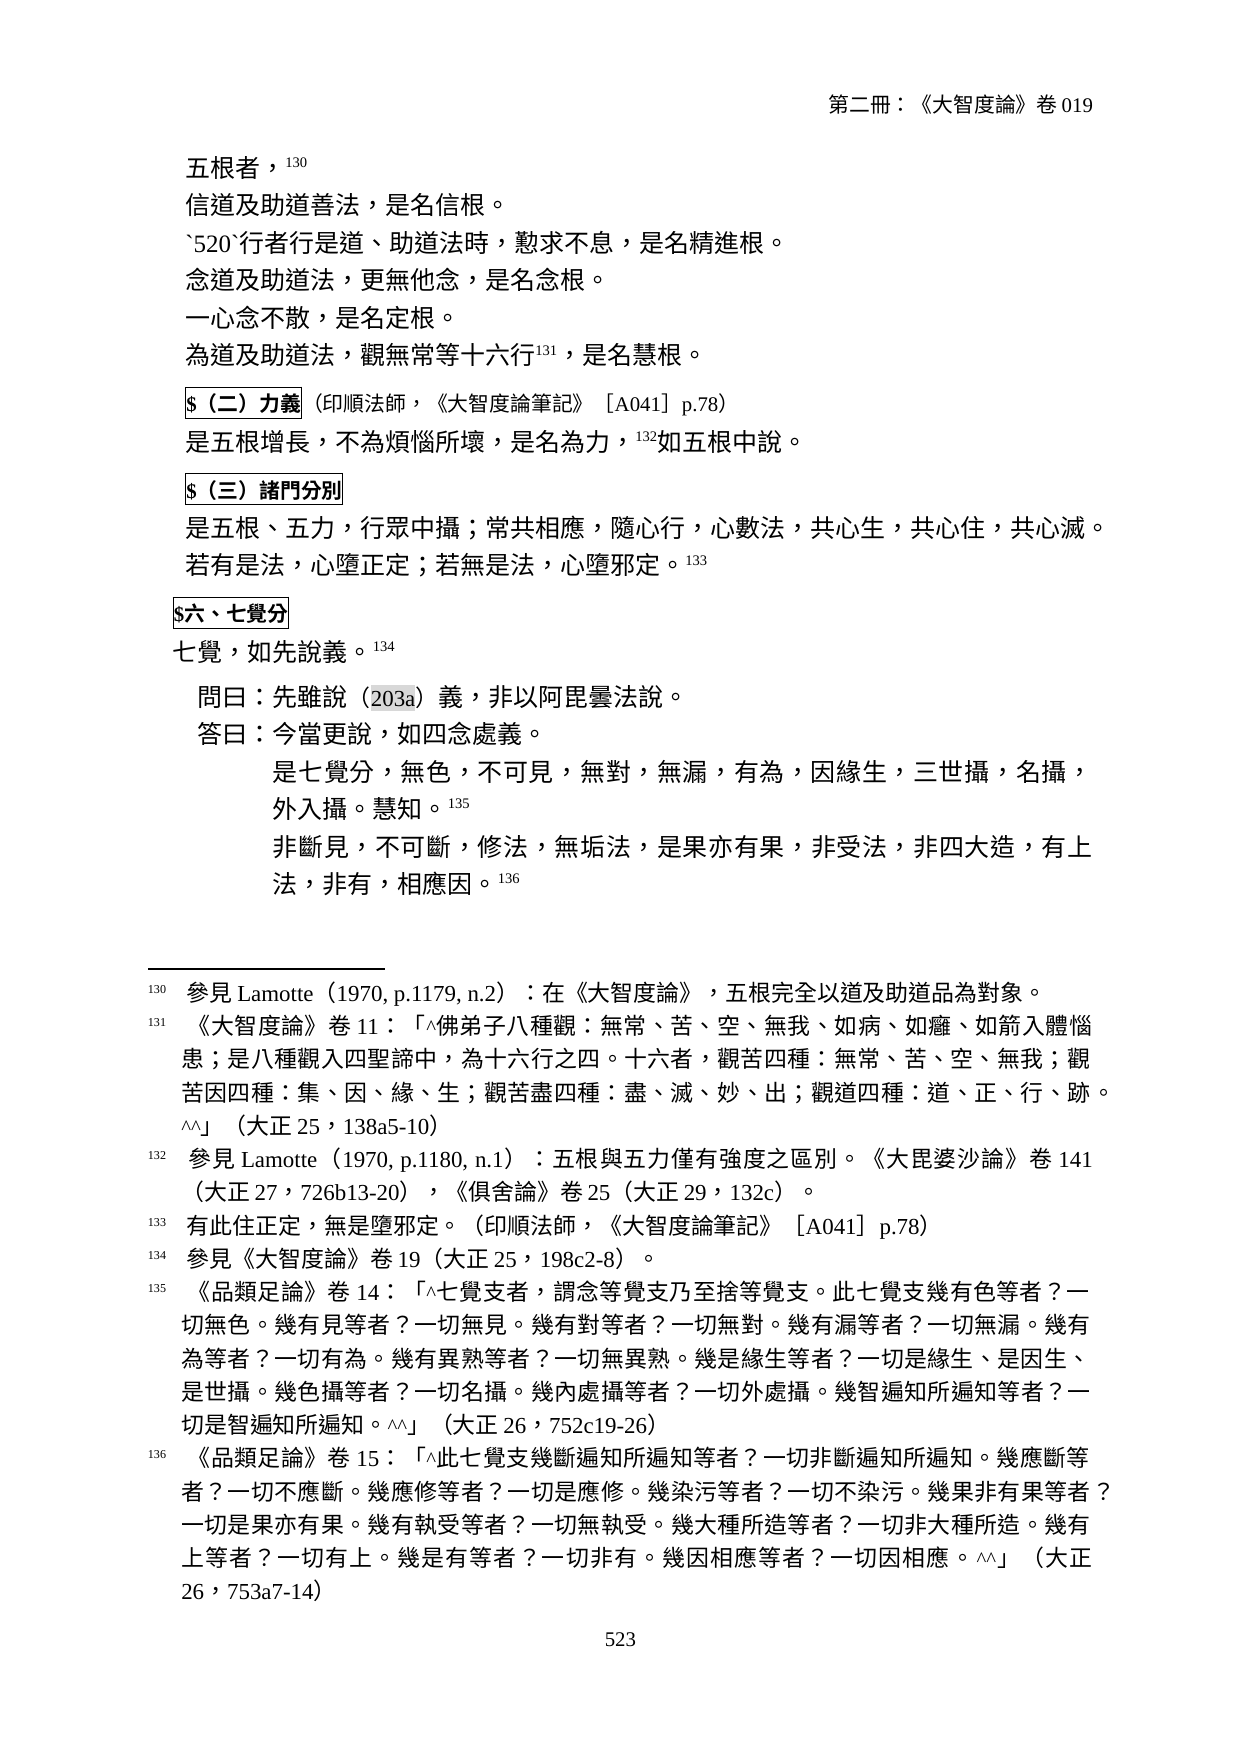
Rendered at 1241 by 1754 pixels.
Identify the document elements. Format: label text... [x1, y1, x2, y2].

text 若有是法，心墮正定；若無是法，心墮邪定。 [185, 545, 1092, 583]
text `520`行者行是道、助道法時，懃求不息，是名精進根。 [185, 223, 1092, 260]
text 是五根、五力，行眾中攝；常共相應，隨心行，心數法，共心生，共心住，共心滅。 [185, 508, 1092, 545]
text $六、七覺分 [173, 594, 1092, 631]
text $（二）力義（印順法師，《大智度論筆記》［A041］p.78） [185, 384, 1092, 421]
text $（三）諸門分別 [185, 470, 1092, 508]
text 一心念不散，是名定根。 [185, 298, 1092, 335]
text 非斷見，不可斷，修法，無垢法，是果亦有果，非受法，非四大造，有上法，非有，相應因。 [273, 826, 1092, 901]
text 信道及助道善法，是名信根。 [185, 185, 1092, 223]
text 七覺，如先說義。 [173, 631, 1092, 669]
text 是五根增長，不為煩惱所壞，是名為力，如五根中說。 [185, 421, 1092, 459]
text 答曰：今當更說，如四念處義。 [198, 714, 1092, 751]
text 是七覺分，無色，不可見，無對，無漏，有為，因緣生，三世攝，名攝，外入攝。慧知。 [273, 751, 1092, 826]
text 五根者， [185, 148, 1092, 185]
text 念道及助道法，更無他念，是名念根。 [185, 260, 1092, 298]
text 問曰：先雖說（）義，非以阿毘曇法說。 [198, 676, 1092, 714]
text 為道及助道法，觀無常等十六行，是名慧根。 [185, 335, 1092, 373]
